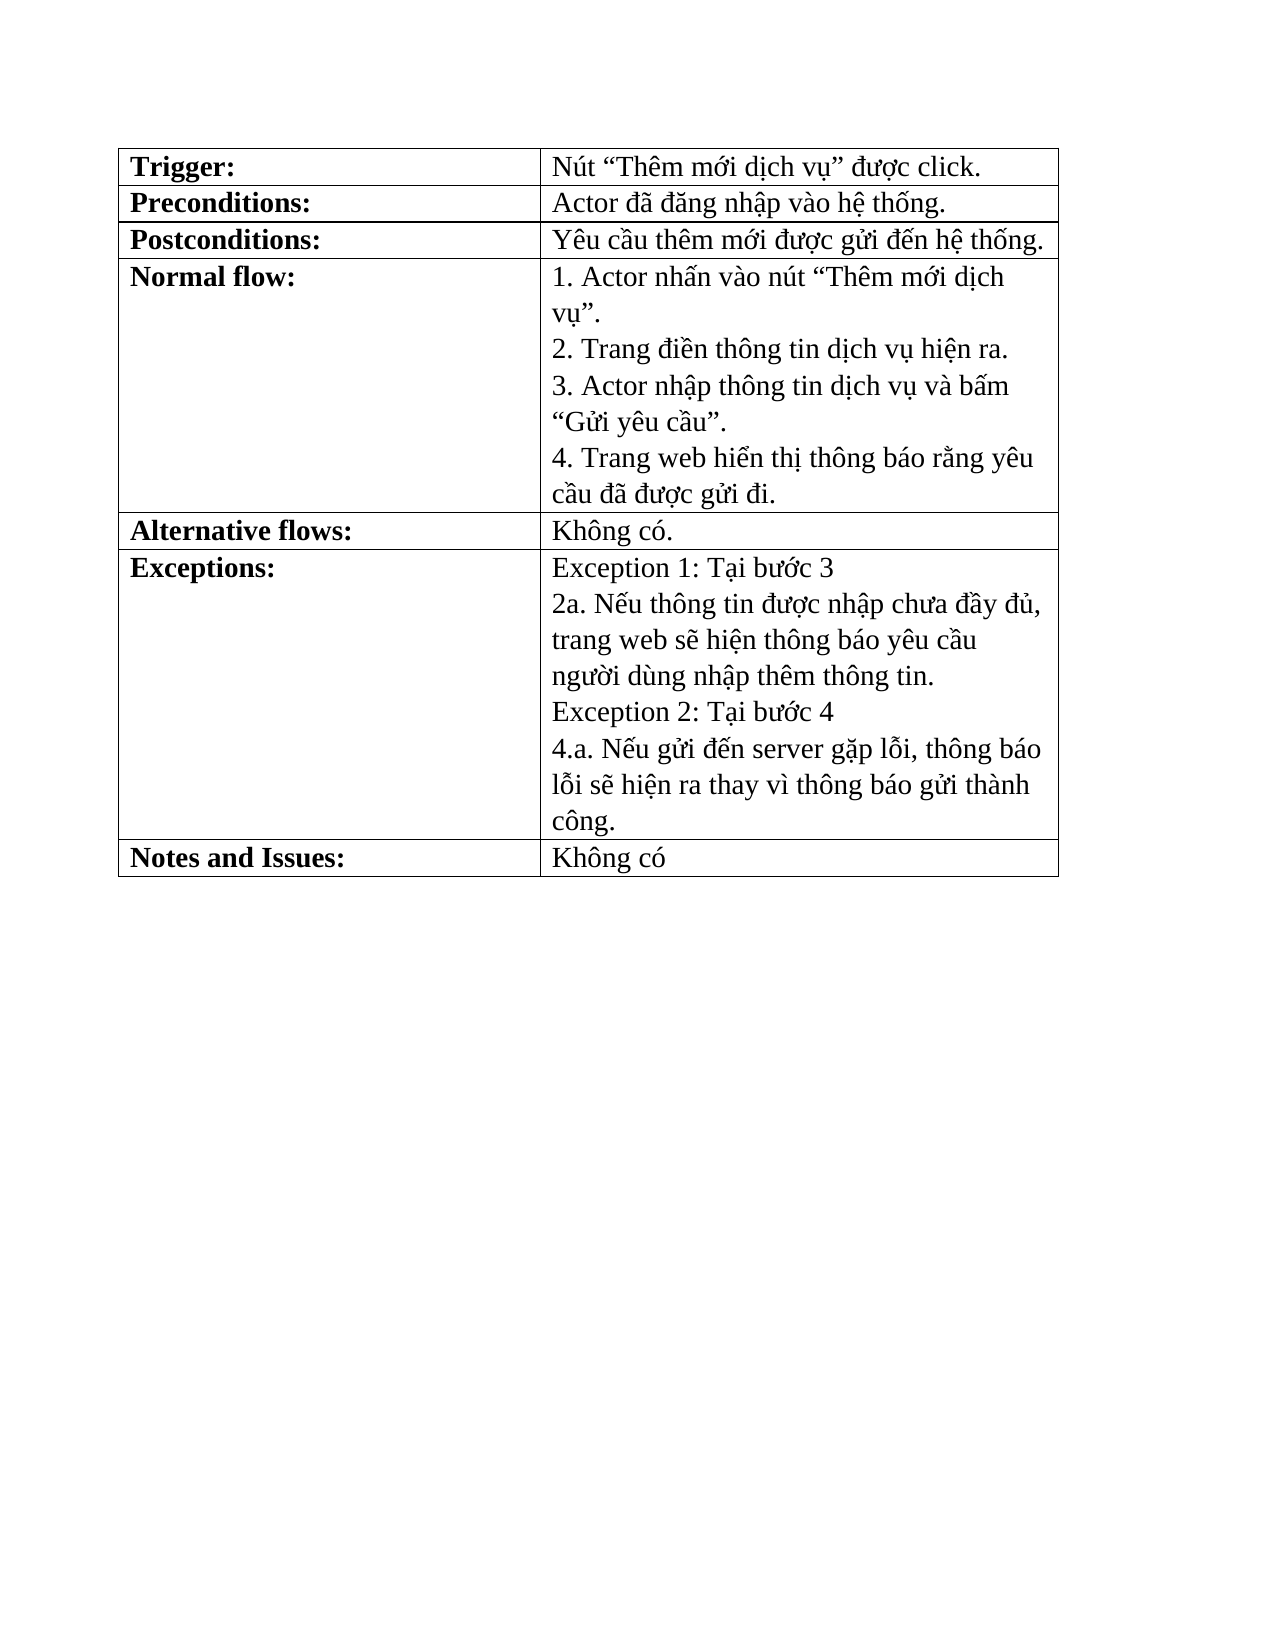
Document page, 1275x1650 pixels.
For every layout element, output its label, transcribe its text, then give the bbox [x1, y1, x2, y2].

table_cell Preconditions: [119, 186, 540, 221]
table_cell Notes and Issues: [119, 840, 540, 876]
table_cell Normal flow: [119, 259, 540, 512]
table_cell Alternative flows: [119, 513, 540, 549]
table_cell Không có. [541, 513, 1058, 549]
table_cell Trigger: [119, 149, 540, 184]
table_cell Không có [541, 840, 1058, 876]
table_cell Exception 1: Tại bước 3 2a. Nếu thông tin được nhập chưa đầy đủ, trang web sẽ hiện thông báo yêu cầu người dùng nhập thêm thông tin. Exception 2: Tại bước 4 4.a. Nếu gửi đến server gặp lỗi, thông báo lỗi sẽ hiện ra thay vì thông báo gửi thành công. [541, 550, 1058, 839]
table_cell 1. Actor nhấn vào nút “Thêm mới dịch vụ”. 2. Trang điền thông tin dịch vụ hiện ra. 3. Actor nhập thông tin dịch vụ và bấm “Gửi yêu cầu”. 4. Trang web hiển thị thông báo rằng yêu cầu đã được gửi đi. [541, 259, 1058, 512]
table_cell Yêu cầu thêm mới được gửi đến hệ thống. [541, 223, 1058, 258]
table_cell Actor đã đăng nhập vào hệ thống. [541, 186, 1058, 221]
table_cell Nút “Thêm mới dịch vụ” được click. [541, 149, 1058, 184]
table_cell Postconditions: [119, 223, 540, 258]
table_cell Exceptions: [119, 550, 540, 839]
